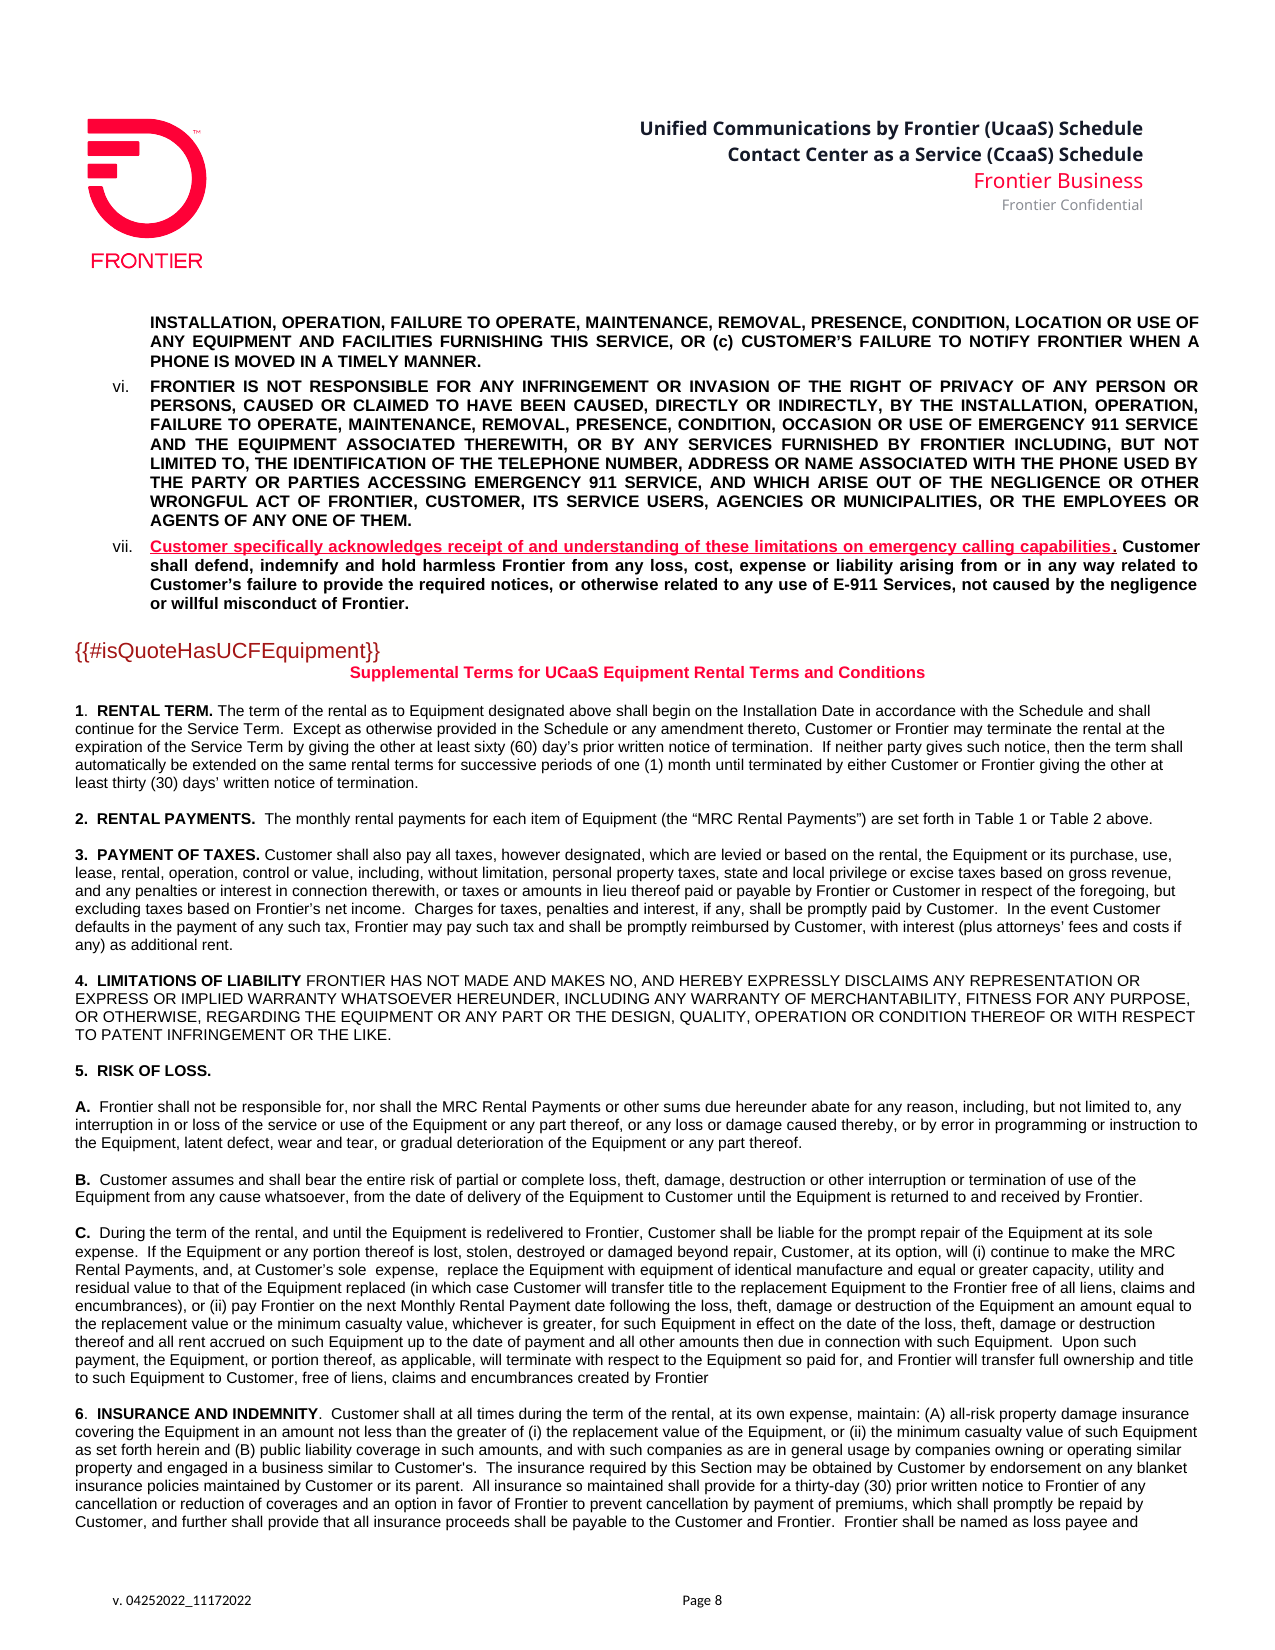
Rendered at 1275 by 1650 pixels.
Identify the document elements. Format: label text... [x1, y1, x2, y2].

text {{#isQuoteHasUCFEquipment}} [75, 634, 1200, 663]
text 2. Rental payments. The monthly rental payments for each item of Equipment (the “MRC Rental Payments”) are set forth in Table 1 or Table 2 above. [75, 810, 1200, 828]
text C. During the term of the rental, and until the Equipment is redelivered to Frontier, Customer shall be liable for the prompt repair of the Equipment at its sole expense. If the Equipment or any portion thereof is lost, stolen, destroyed or damaged beyond repair, Customer, at its option, will (i) continue to make the MRC Rental Payments, and, at Customer’s sole expense, replace the Equipment with equipment of identical manufacture and equal or greater capacity, utility and residual value to that of the Equipment replaced (in which case Customer will transfer title to the replacement Equipment to the Frontier free of all liens, claims and encumbrances), or (ii) pay Frontier on the next Monthly Rental Payment date following the loss, theft, damage or destruction of the Equipment an amount equal to the replacement value or the minimum casualty value, whichever is greater, for such Equipment in effect on the date of the loss, theft, damage or destruction thereof and all rent accrued on such Equipment up to the date of payment and all other amounts then due in connection with such Equipment. Upon such payment, the Equipment, or portion thereof, as applicable, will terminate with respect to the Equipment so paid for, and Frontier will transfer full ownership and title to such Equipment to Customer, free of liens, claims and encumbrances created by Frontier [75, 1224, 1200, 1386]
picture [75, 90, 236, 297]
text B. Customer assumes and shall bear the entire risk of partial or complete loss, theft, damage, destruction or other interruption or termination of use of the Equipment from any cause whatsoever, from the date of delivery of the Equipment to Customer until the Equipment is returned to and received by Frontier. [75, 1170, 1200, 1206]
list FRONTIER IS NOT RESPONSIBLE FOR ANY INFRINGEMENT OR INVASION OF THE RIGHT OF PRIVACY OF ANY PERSON OR PERSONS, CAUSED OR CLAIMED TO HAVE BEEN CAUSED, DIRECTLY OR INDIRECTLY, BY THE INSTALLATION, OPERATION, FAILURE TO OPERATE, MAINTENANCE, REMOVAL, PRESENCE, CONDITION, OCCASION OR USE OF EMERGENCY 911 SERVICE AND THE EQUIPMENT ASSOCIATED THEREWITH, OR BY ANY SERVICES FURNISHED BY FRONTIER INCLUDING, BUT NOT LIMITED TO, THE IDENTIFICATION OF THE TELEPHONE NUMBER, ADDRESS OR NAME ASSOCIATED WITH THE PHONE USED BY THE PARTY OR PARTIES ACCESSING EMERGENCY 911 SERVICE, AND WHICH ARISE OUT OF THE NEGLIGENCE OR OTHER WRONGFUL ACT OF FRONTIER, CUSTOMER, ITS SERVICE USERS, AGENCIES OR MUNICIPALITIES, OR THE EMPLOYEES OR AGENTS OF ANY ONE OF THEM. [112, 377, 1200, 530]
text 5. Risk of Loss. [75, 1062, 1200, 1080]
text 3. Payment of taxes. Customer shall also pay all taxes, however designated, which are levied or based on the rental, the Equipment or its purchase, use, lease, rental, operation, control or value, including, without limitation, personal property taxes, state and local privilege or excise taxes based on gross revenue, and any penalties or interest in connection therewith, or taxes or amounts in lieu thereof paid or payable by Frontier or Customer in respect of the foregoing, but excluding taxes based on Frontier’s net income. Charges for taxes, penalties and interest, if any, shall be promptly paid by Customer. In the event Customer defaults in the payment of any such tax, Frontier may pay such tax and shall be promptly reimbursed by Customer, with interest (plus attorneys’ fees and costs if any) as additional rent. [75, 846, 1200, 954]
text 1. Rental Term. The term of the rental as to Equipment designated above shall begin on the Installation Date in accordance with the Schedule and shall continue for the Service Term. Except as otherwise provided in the Schedule or any amendment thereto, Customer or Frontier may terminate the rental at the expiration of the Service Term by giving the other at least sixty (60) day’s prior written notice of termination. If neither party gives such notice, then the term shall automatically be extended on the same rental terms for successive periods of one (1) month until terminated by either Customer or Frontier giving the other at least thirty (30) days’ written notice of termination. [75, 702, 1200, 792]
text A. Frontier shall not be responsible for, nor shall the MRC Rental Payments or other sums due hereunder abate for any reason, including, but not limited to, any interruption in or loss of the service or use of the Equipment or any part thereof, or any loss or damage caused thereby, or by error in programming or instruction to the Equipment, latent defect, wear and tear, or gradual deterioration of the Equipment or any part thereof. [75, 1098, 1200, 1152]
list Customer specifically acknowledges receipt of and understanding of these limitations on emergency calling capabilities. Customer shall defend, indemnify and hold harmless Frontier from any loss, cost, expense or liability arising from or in any way related to Customer’s failure to provide the required notices, or otherwise related to any use of E-911 Services, not caused by the negligence or willful misconduct of Frontier. [112, 536, 1200, 613]
text Supplemental Terms for UCaaS Equipment Rental Terms and Conditions [75, 663, 1200, 682]
text 4. Limitations of Liability FRONTIER HAS NOT MADE AND MAKES NO, AND HEREBY EXPRESSLY DISCLAIMS ANY REPRESENTATION OR EXPRESS OR IMPLIED WARRANTY WHATSOEVER HEREUNDER, INCLUDING ANY WARRANTY OF MERCHANTABILITY, FITNESS FOR ANY PURPOSE, OR OTHERWISE, REGARDING THE EQUIPMENT OR ANY PART OR THE DESIGN, QUALITY, OPERATION OR CONDITION THEREOF OR WITH RESPECT TO PATENT INFRINGEMENT OR THE LIKE. [75, 972, 1200, 1044]
